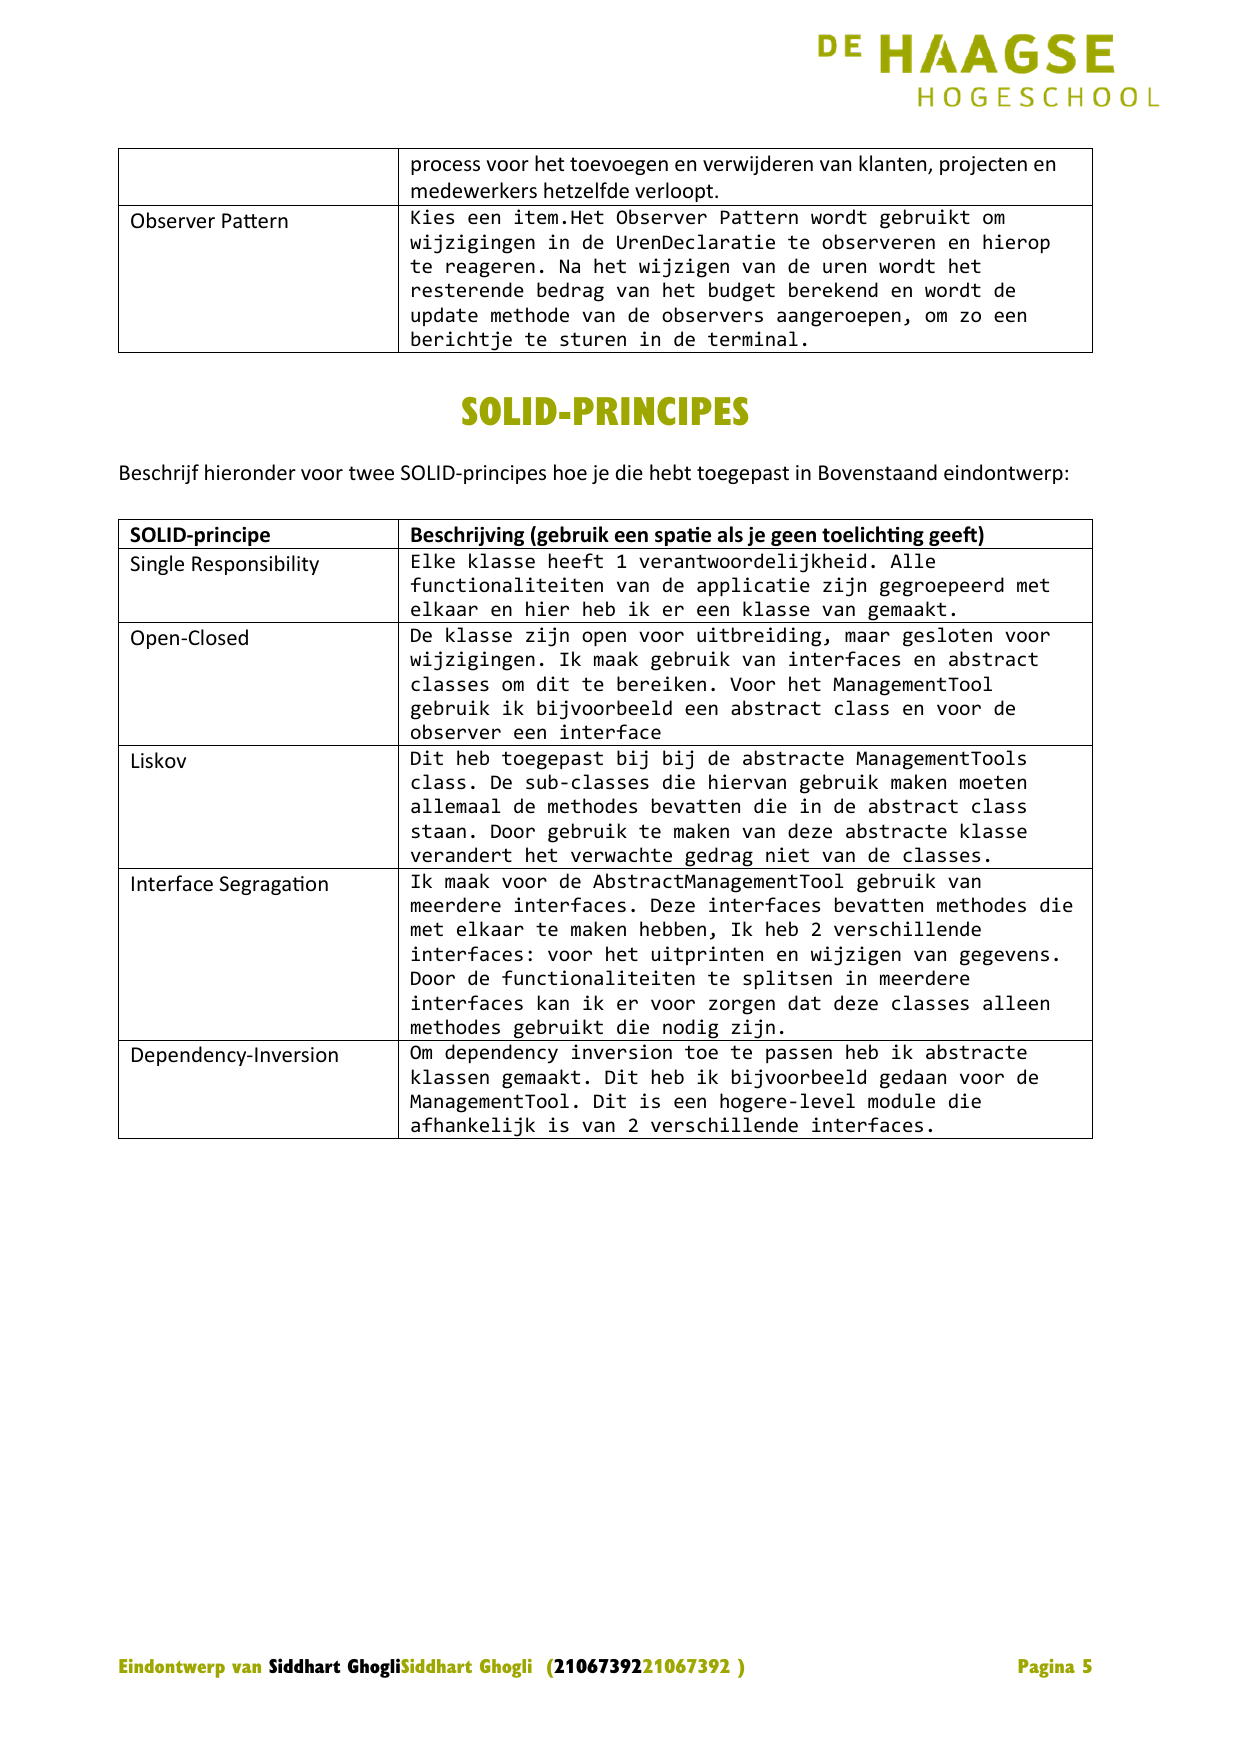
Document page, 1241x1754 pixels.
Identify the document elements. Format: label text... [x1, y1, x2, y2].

picture [797, 13, 1180, 127]
table_cell [399, 549, 1092, 622]
table_cell [399, 1041, 1092, 1138]
table_cell Interface Segragation [119, 869, 398, 1039]
table_cell Dependency-Inversion [119, 1041, 398, 1138]
table_cell Single Responsibility [119, 549, 398, 622]
table_header SOLID-principe [119, 520, 398, 548]
table_cell Liskov [119, 746, 398, 868]
table_header Beschrijving (gebruik een spatie als je geen toelichting geeft) [399, 520, 1092, 548]
table_cell [399, 623, 1092, 745]
table_cell [399, 869, 1092, 1039]
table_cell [119, 149, 398, 205]
table_cell [399, 746, 1092, 868]
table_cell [399, 149, 1092, 205]
table_cell Open-Closed [119, 623, 398, 745]
text SOLID-PRINCIPES [118, 383, 1093, 437]
text Beschrijf hieronder voor twee SOLID-principes hoe je die hebt toegepast in Bovenstaand eindontwerp: [118, 458, 1093, 486]
